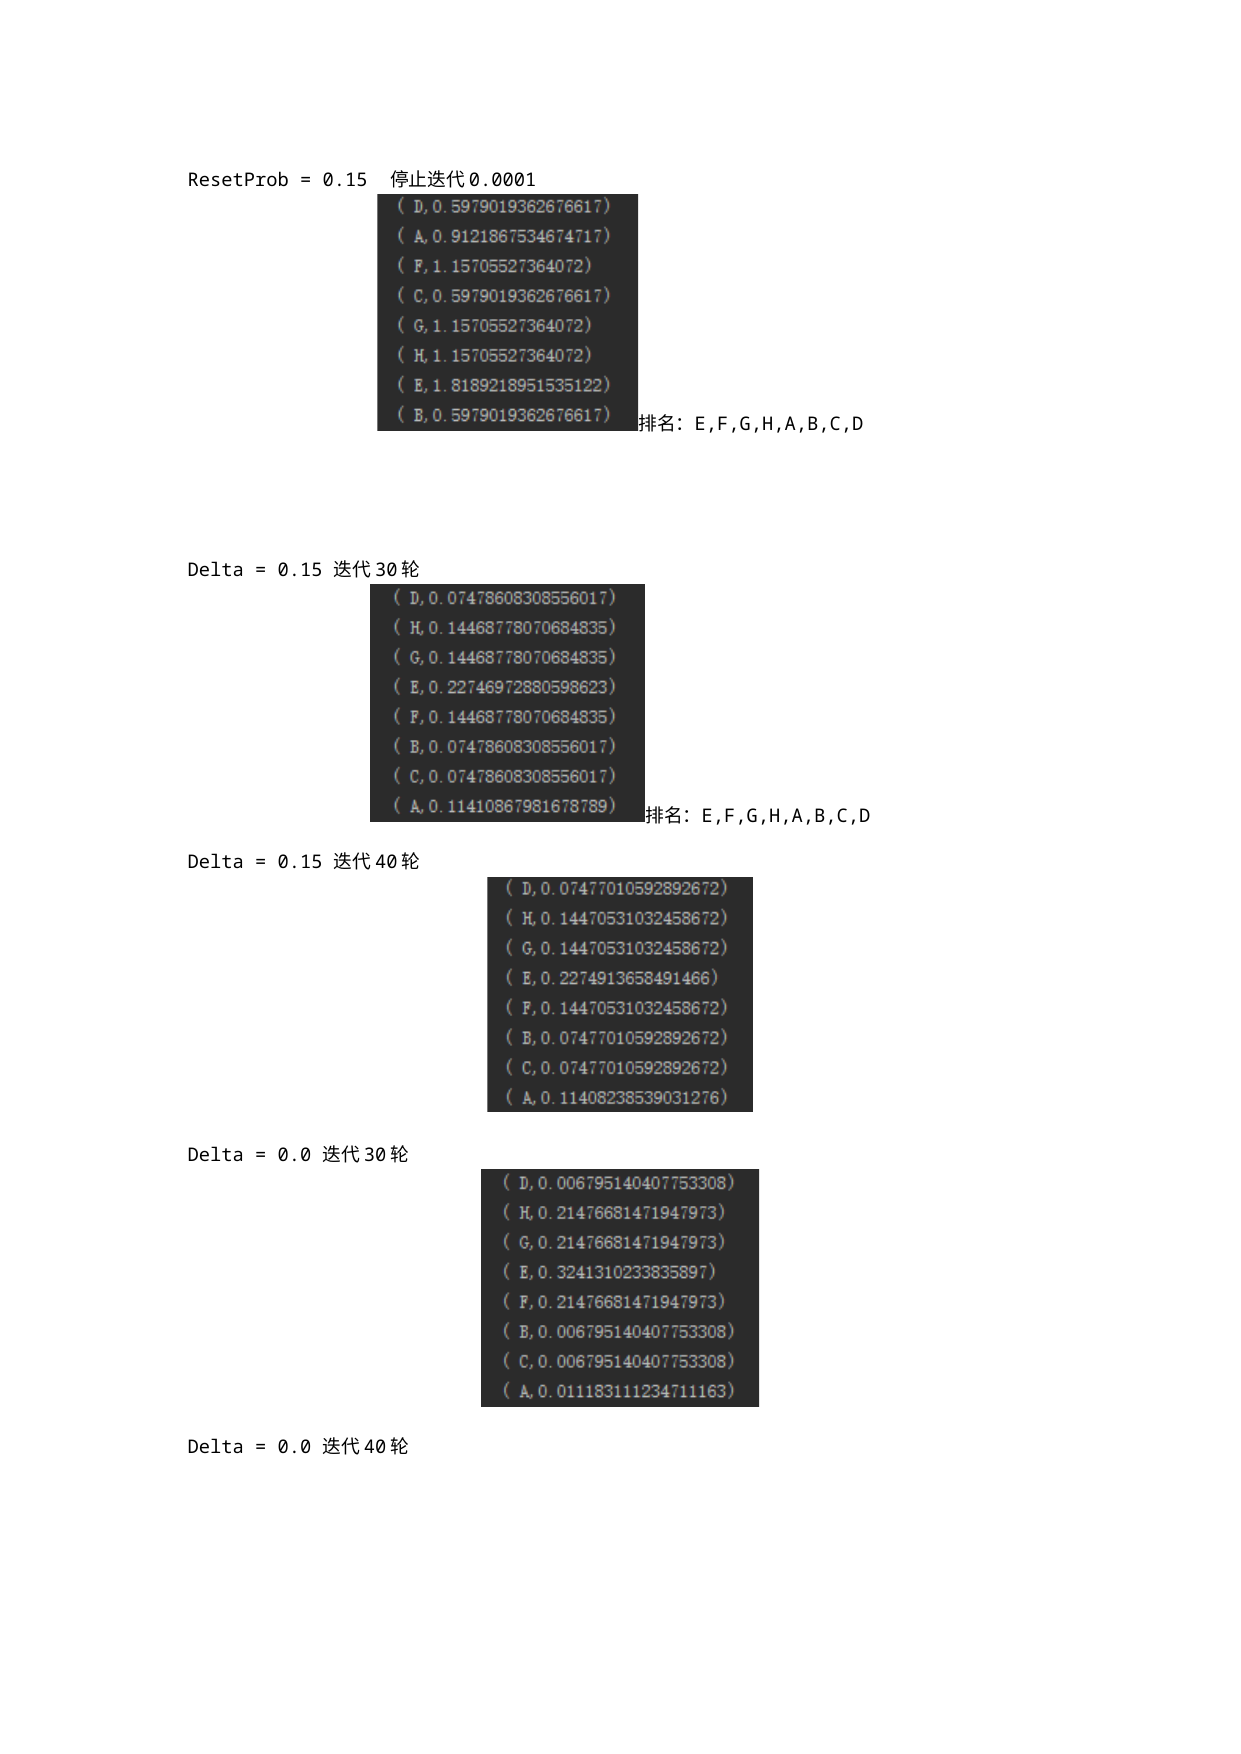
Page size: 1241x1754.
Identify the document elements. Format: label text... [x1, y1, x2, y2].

text ResetProb = 0.15 停止迭代0.0001 [187, 162, 1053, 194]
text Delta = 0.15 迭代40轮 [187, 844, 1053, 877]
text Delta = 0.15 迭代30轮 [187, 552, 1053, 584]
text Delta = 0.0 迭代30轮 [187, 1137, 1053, 1169]
text Delta = 0.0 迭代40轮 [187, 1429, 1053, 1462]
picture [487, 877, 753, 1112]
picture [370, 584, 645, 822]
picture [377, 194, 639, 431]
picture [481, 1169, 760, 1407]
